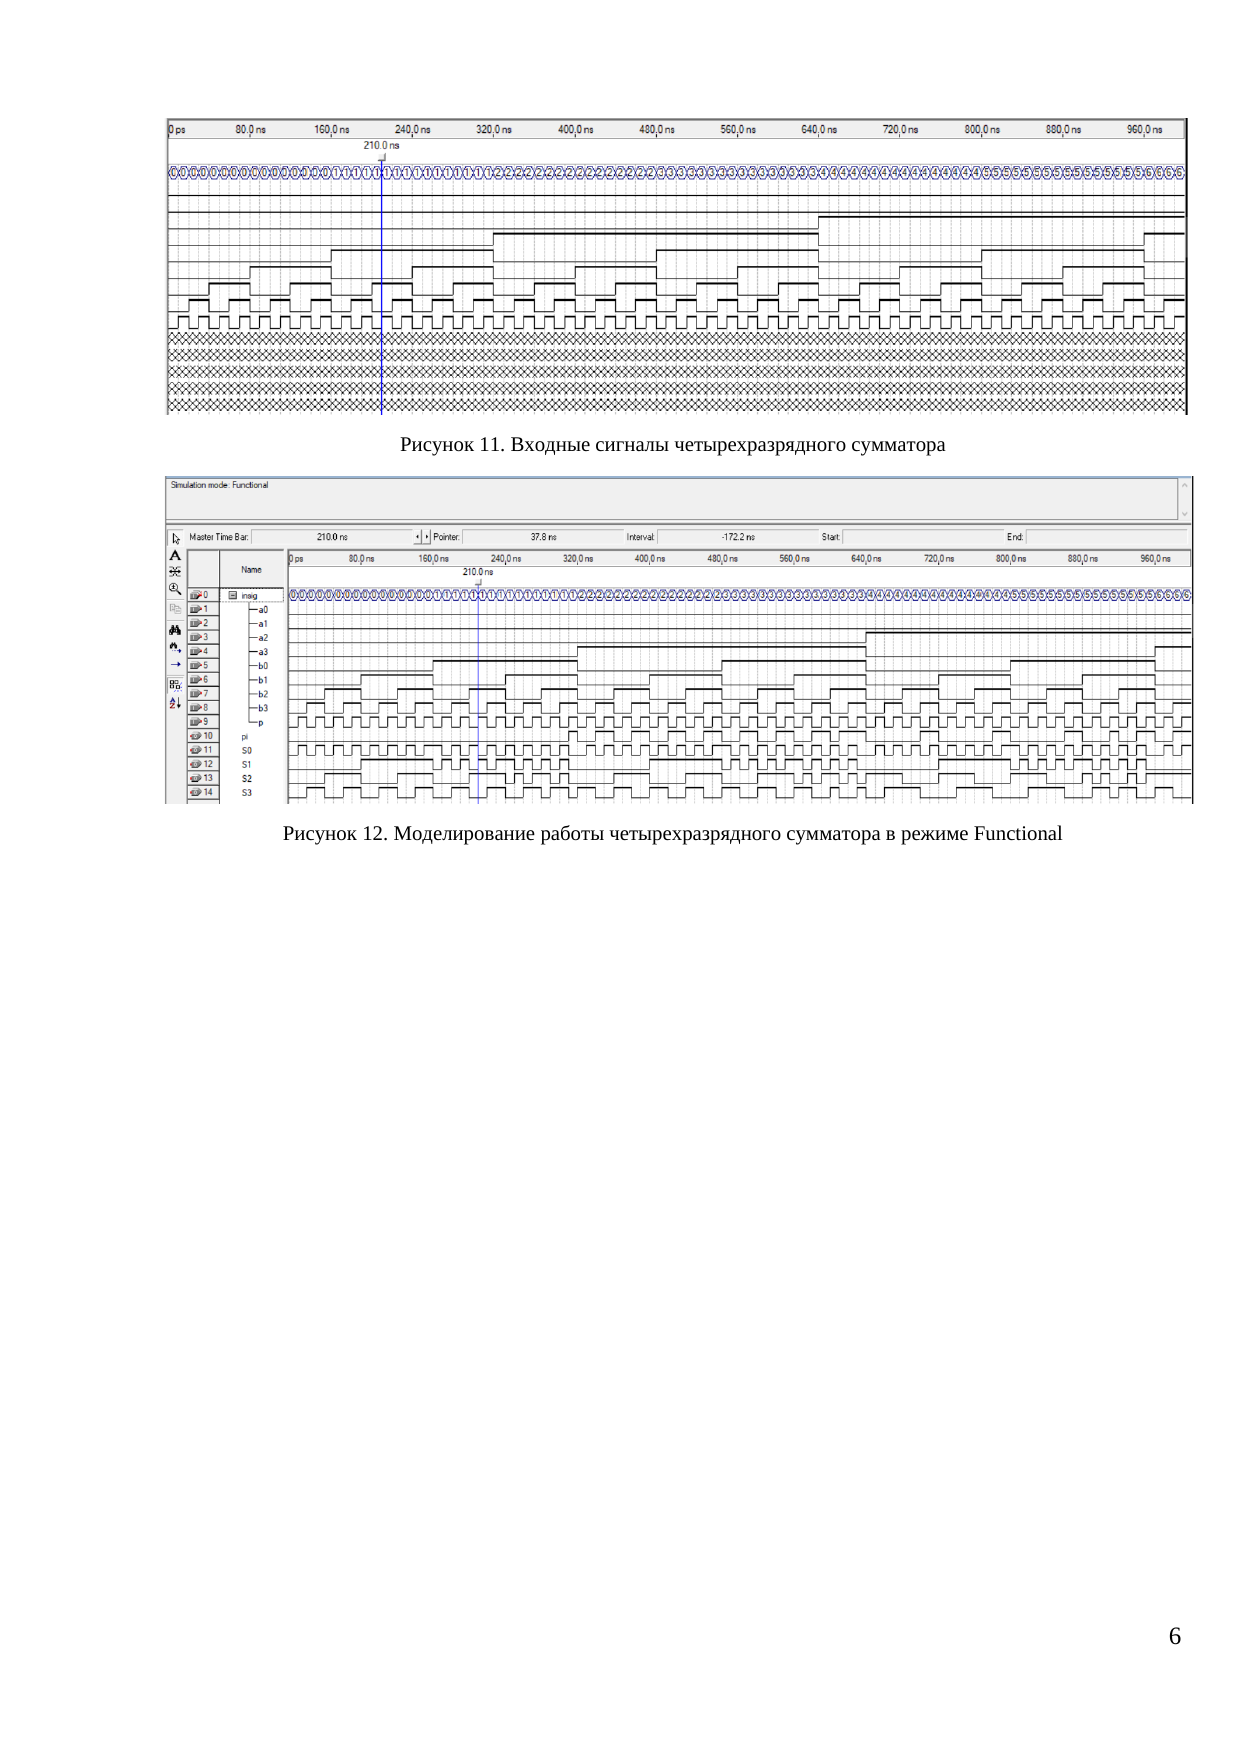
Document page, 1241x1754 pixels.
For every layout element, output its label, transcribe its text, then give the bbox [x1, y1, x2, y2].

text Рисунок 11. Входные сигналы четырехразрядного сумматора [118, 431, 1181, 456]
text Рисунок 12. Моделирование работы четырехразрядного сумматора в режиме Functional [118, 821, 1181, 845]
picture [164, 476, 1194, 804]
picture [164, 118, 1188, 415]
